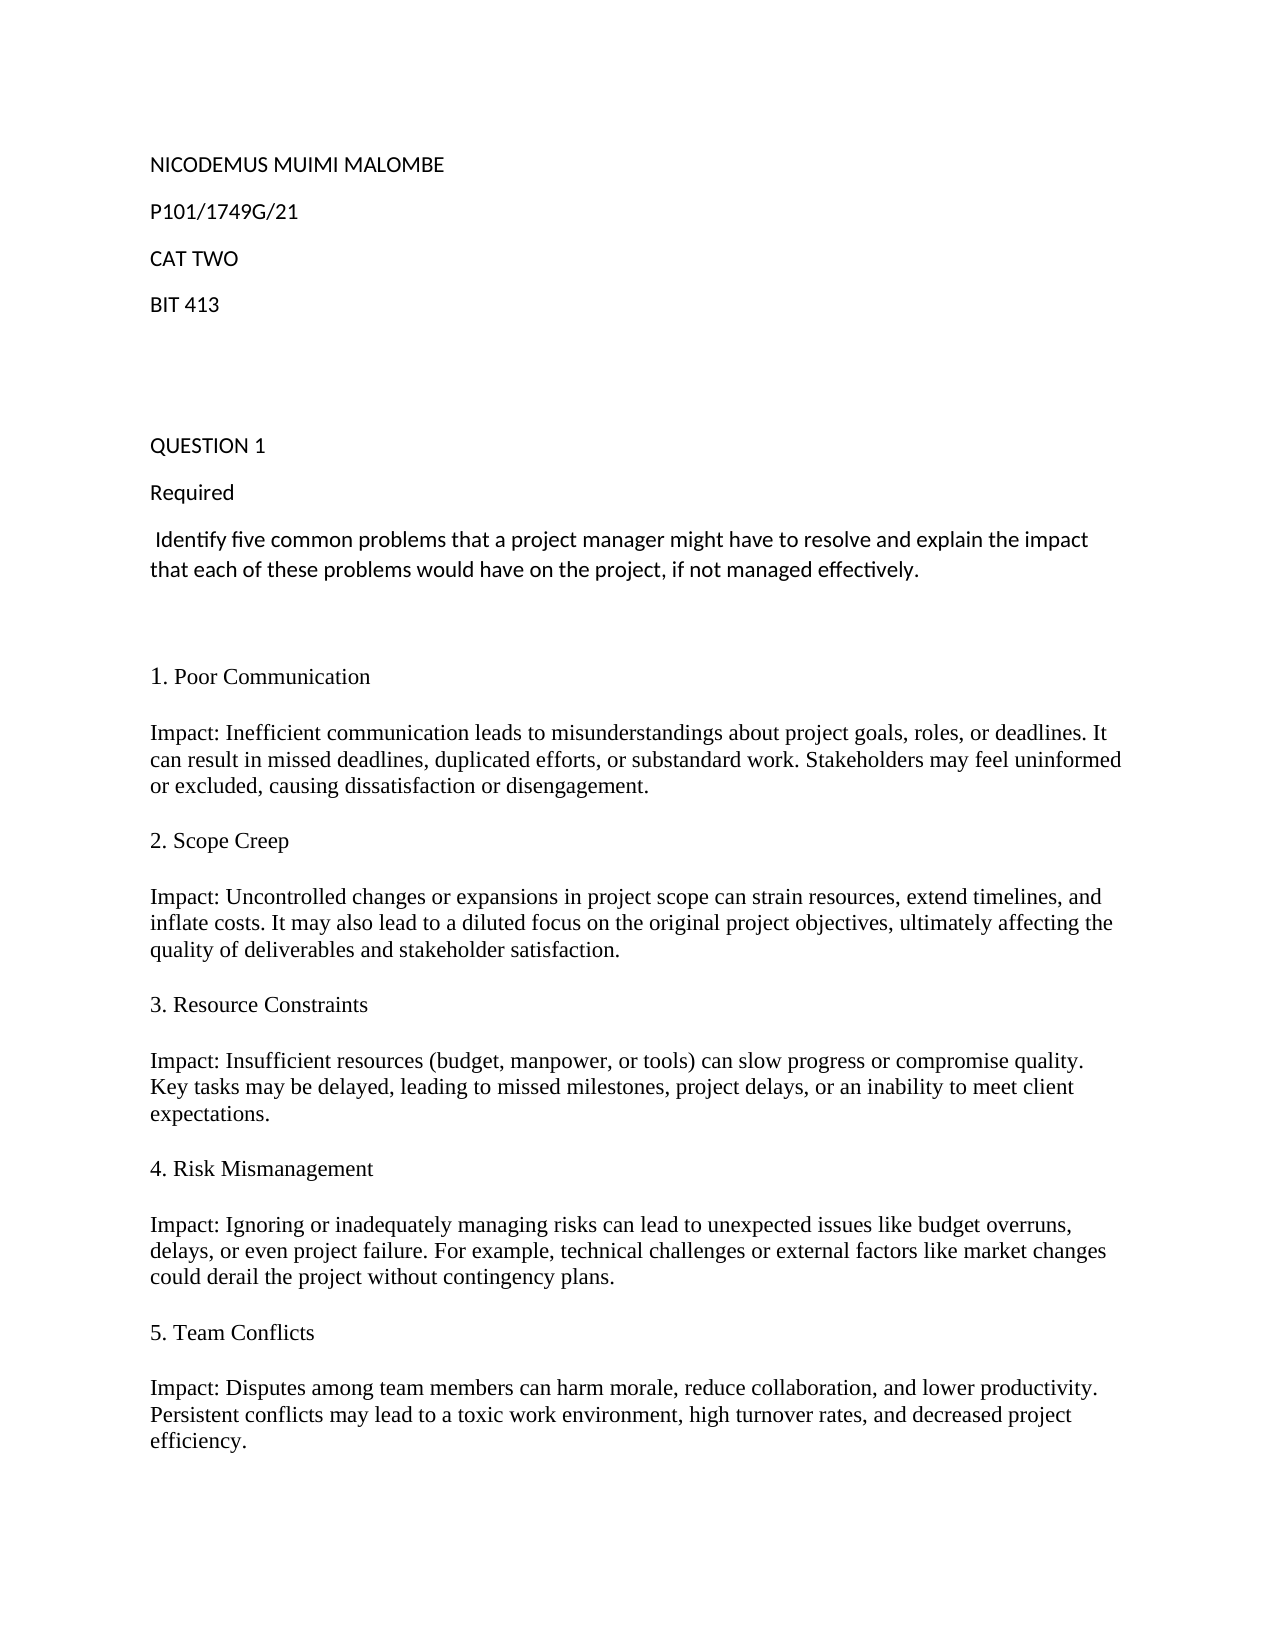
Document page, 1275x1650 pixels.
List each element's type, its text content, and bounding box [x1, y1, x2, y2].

text Impact: Uncontrolled changes or expansions in project scope can strain resources, extend timelines, and inflate costs. It may also lead to a diluted focus on the original project objectives, ultimately affecting the quality of deliverables and stakeholder satisfaction. [150, 883, 1125, 962]
text 5. Team Conflicts [150, 1319, 1125, 1345]
text QUESTION 1 [150, 431, 1125, 459]
text Impact: Inefficient communication leads to misunderstandings about project goals, roles, or deadlines. It can result in missed deadlines, duplicated efforts, or substandard work. Stakeholders may feel uninformed or excluded, causing dissatisfaction or disengagement. [150, 719, 1125, 798]
text Required [150, 478, 1125, 506]
text 1. Poor Communication [150, 661, 1125, 690]
text 4. Risk Mismanagement [150, 1155, 1125, 1181]
text NICODEMUS MUIMI MALOMBE [150, 150, 1125, 178]
text 2. Scope Creep [150, 828, 1125, 854]
text CAT TWO [150, 244, 1125, 272]
text Impact: Insufficient resources (budget, manpower, or tools) can slow progress or compromise quality. Key tasks may be delayed, leading to missed milestones, project delays, or an inability to meet client expectations. [150, 1047, 1125, 1126]
text P101/1749G/21 [150, 197, 1125, 225]
text Identify five common problems that a project manager might have to resolve and explain the impact that each of these problems would have on the project, if not managed effectively. [150, 525, 1125, 583]
text Impact: Disputes among team members can harm morale, reduce collaboration, and lower productivity. Persistent conflicts may lead to a toxic work environment, high turnover rates, and decreased project efficiency. [150, 1374, 1125, 1453]
text BIT 413 [150, 291, 1125, 319]
text Impact: Ignoring or inadequately managing risks can lead to unexpected issues like budget overruns, delays, or even project failure. For example, technical challenges or external factors like market changes could derail the project without contingency plans. [150, 1211, 1125, 1290]
text 3. Resource Constraints [150, 991, 1125, 1018]
